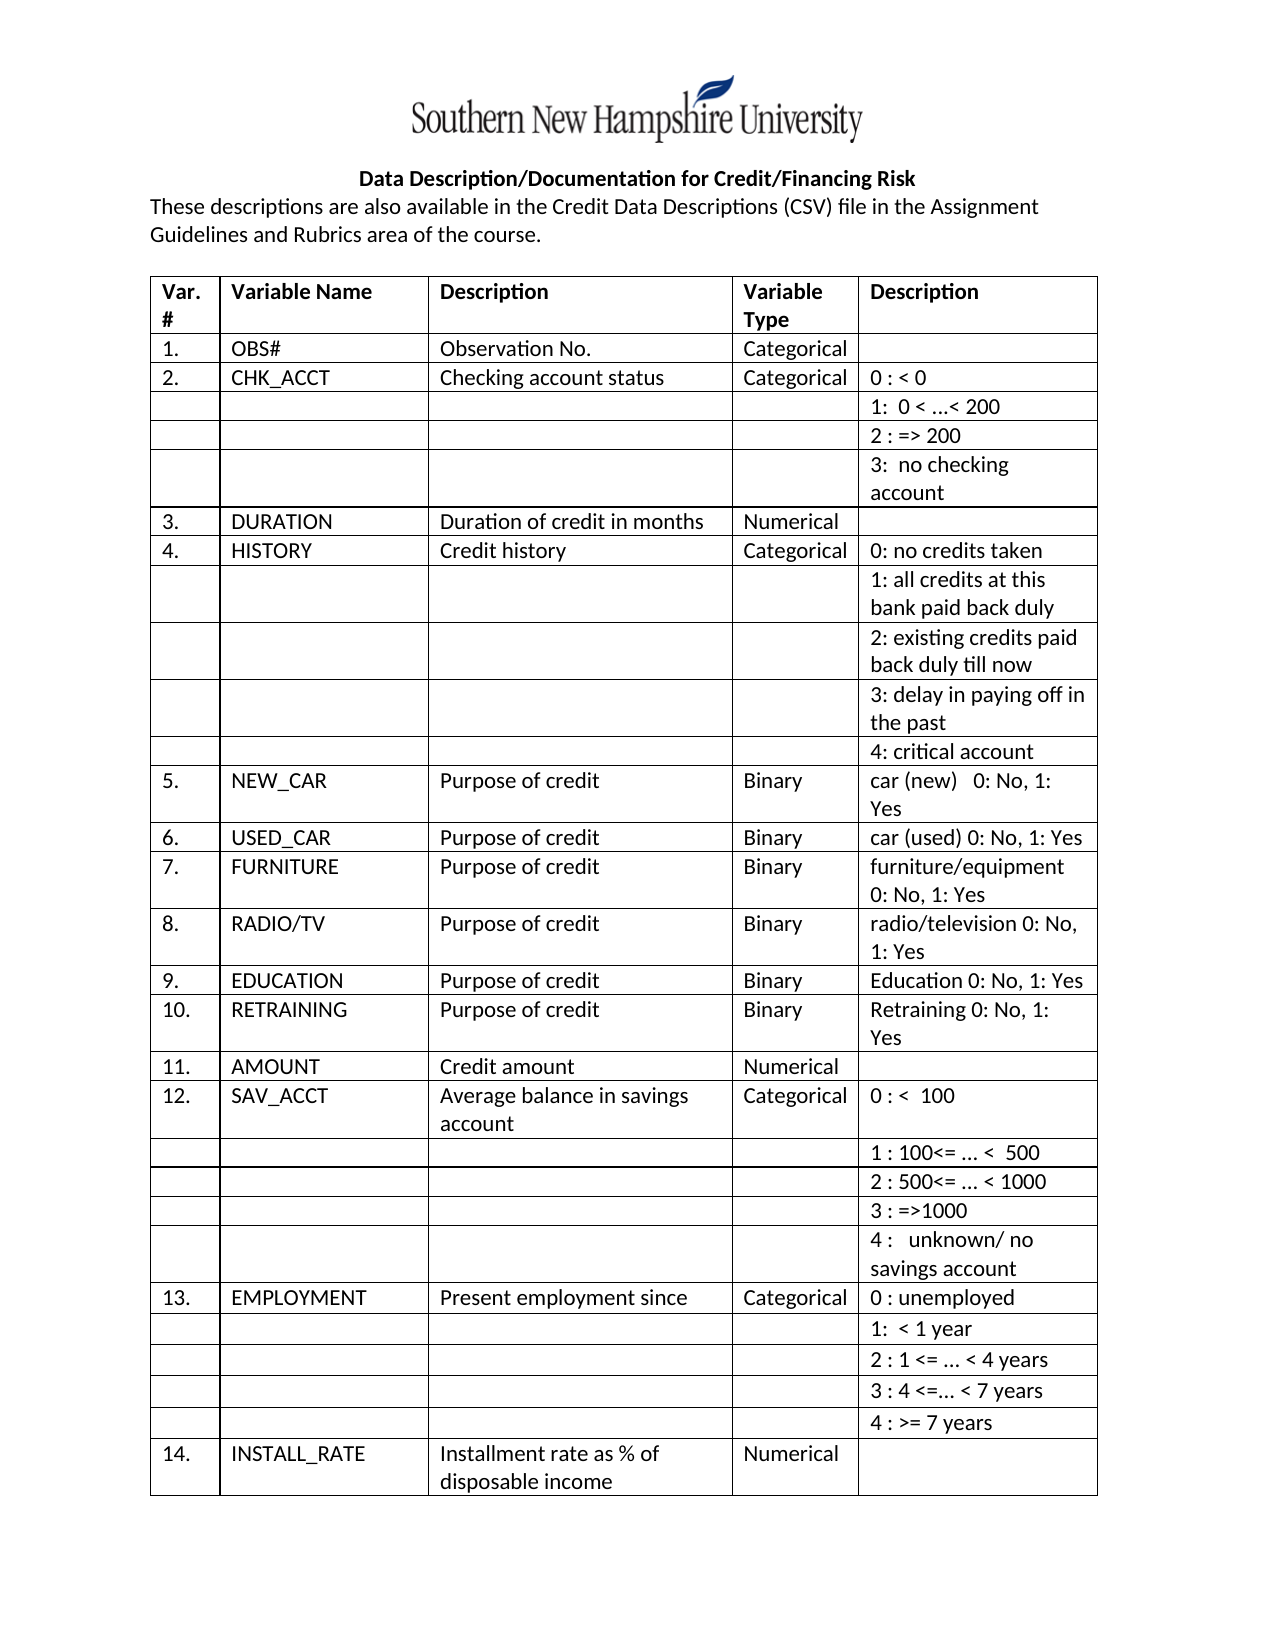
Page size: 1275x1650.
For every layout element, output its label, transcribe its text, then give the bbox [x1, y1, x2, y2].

table_cell 3. [151, 508, 219, 535]
table_cell Purpose of credit [429, 909, 732, 965]
table_header Description [429, 277, 732, 333]
table_cell OBS# [221, 334, 428, 362]
table_cell 6. [151, 823, 219, 851]
table_cell Credit history [429, 536, 732, 564]
table_cell Purpose of credit [429, 823, 732, 851]
table_cell [221, 1376, 428, 1407]
table_cell car (new) 0: No, 1: Yes [859, 766, 1097, 822]
table_cell AMOUNT [221, 1052, 428, 1080]
table_cell [429, 421, 732, 449]
table_cell [733, 680, 858, 736]
table_cell [221, 680, 428, 736]
picture [412, 75, 863, 143]
table_cell 0 : < 100 [859, 1081, 1097, 1137]
table_cell [429, 1197, 732, 1224]
table_cell 3 : 4 <=... < 7 years [859, 1376, 1097, 1407]
table_cell Categorical [733, 1283, 858, 1313]
table_cell 14. [151, 1439, 219, 1495]
table_cell Binary [733, 823, 858, 851]
table_cell [221, 1139, 428, 1166]
table_cell [859, 334, 1097, 362]
table_cell 10. [151, 995, 219, 1051]
table_cell [429, 1345, 732, 1375]
table_cell 3 : =>1000 [859, 1197, 1097, 1224]
table_cell [859, 1439, 1097, 1495]
table_cell Present employment since [429, 1283, 732, 1313]
table_cell Purpose of credit [429, 995, 732, 1051]
table_cell 1: < 1 year [859, 1314, 1097, 1344]
table_cell [429, 680, 732, 736]
table_cell [733, 566, 858, 622]
table_cell [429, 1139, 732, 1166]
table_cell [151, 1345, 219, 1375]
table_cell [151, 1314, 219, 1344]
table_cell [221, 1226, 428, 1282]
table_cell 2: existing credits paid back duly till now [859, 623, 1097, 679]
table_cell [221, 1197, 428, 1224]
table_cell Credit amount [429, 1052, 732, 1080]
table_cell [429, 450, 732, 506]
table_cell [733, 1345, 858, 1375]
table_cell 4. [151, 536, 219, 564]
table_cell CHK_ACCT [221, 363, 428, 391]
table_cell [733, 1376, 858, 1407]
table_cell 11. [151, 1052, 219, 1080]
table_cell Retraining 0: No, 1: Yes [859, 995, 1097, 1051]
table_cell 1. [151, 334, 219, 362]
table_cell [151, 450, 219, 506]
table_cell 4 : unknown/ no savings account [859, 1226, 1097, 1282]
table_header Var. # [151, 277, 219, 333]
table_cell [151, 1139, 219, 1166]
table_cell [859, 1052, 1097, 1080]
table_cell [429, 1376, 732, 1407]
table_cell [429, 392, 732, 420]
table_cell [429, 1408, 732, 1438]
table_cell [221, 1345, 428, 1375]
table_cell [221, 392, 428, 420]
table_cell 1 : 100<= ... < 500 [859, 1139, 1097, 1166]
table_cell 8. [151, 909, 219, 965]
table_cell [733, 1314, 858, 1344]
table_cell 2 : => 200 [859, 421, 1097, 449]
table_cell Purpose of credit [429, 852, 732, 908]
table_cell [733, 1197, 858, 1224]
table_cell Categorical [733, 536, 858, 564]
table_cell [429, 623, 732, 679]
table_cell Observation No. [429, 334, 732, 362]
table_cell [733, 1139, 858, 1166]
table_cell [429, 566, 732, 622]
table_cell DURATION [221, 508, 428, 535]
table_cell 3: no checking account [859, 450, 1097, 506]
table_cell USED_CAR [221, 823, 428, 851]
subtitle Data Description/Documentation for Credit/Financing Risk [150, 164, 1125, 192]
table_cell [429, 1314, 732, 1344]
table_cell Binary [733, 966, 858, 994]
table_cell 13. [151, 1283, 219, 1313]
table_cell [151, 1197, 219, 1224]
table_cell Categorical [733, 334, 858, 362]
text These descriptions are also available in the Credit Data Descriptions (CSV) file in the Assignment Guidelines and Rubrics area of the course. [150, 192, 1125, 248]
table_cell Categorical [733, 1081, 858, 1137]
table_cell Purpose of credit [429, 766, 732, 822]
table_cell [151, 566, 219, 622]
table_cell RETRAINING [221, 995, 428, 1051]
table_cell INSTALL_RATE [221, 1439, 428, 1495]
table_cell [733, 1408, 858, 1438]
table_cell [859, 508, 1097, 535]
table_cell [151, 1408, 219, 1438]
table_cell [733, 1168, 858, 1196]
table_cell 0: no credits taken [859, 536, 1097, 564]
table_cell [733, 421, 858, 449]
table_cell 9. [151, 966, 219, 994]
table_cell [151, 737, 219, 765]
table_cell [151, 623, 219, 679]
table_cell radio/television 0: No, 1: Yes [859, 909, 1097, 965]
table_cell [151, 1168, 219, 1196]
table_cell [151, 421, 219, 449]
table_cell Binary [733, 852, 858, 908]
table_cell [429, 1168, 732, 1196]
table_header Variable Type [733, 277, 858, 333]
table_cell [221, 1408, 428, 1438]
table_cell [733, 737, 858, 765]
table_cell 2 : 500<= ... < 1000 [859, 1168, 1097, 1196]
table_cell NEW_CAR [221, 766, 428, 822]
table_cell [733, 623, 858, 679]
table_cell 0 : unemployed [859, 1283, 1097, 1313]
table_cell Installment rate as % of disposable income [429, 1439, 732, 1495]
table_cell Categorical [733, 363, 858, 391]
table_cell 5. [151, 766, 219, 822]
table_cell 1: 0 < ...< 200 [859, 392, 1097, 420]
table_cell Education 0: No, 1: Yes [859, 966, 1097, 994]
table_cell 12. [151, 1081, 219, 1137]
table_header Variable Name [221, 277, 428, 333]
table_cell furniture/equipment 0: No, 1: Yes [859, 852, 1097, 908]
table_cell EMPLOYMENT [221, 1283, 428, 1313]
table_cell 2 : 1 <= ... < 4 years [859, 1345, 1097, 1375]
table_cell Purpose of credit [429, 966, 732, 994]
table_cell [151, 1376, 219, 1407]
table_cell [151, 392, 219, 420]
table_cell Numerical [733, 1052, 858, 1080]
table_cell [221, 450, 428, 506]
table_cell [733, 1226, 858, 1282]
table_cell [221, 737, 428, 765]
table_cell [221, 1168, 428, 1196]
table_cell HISTORY [221, 536, 428, 564]
table_cell 7. [151, 852, 219, 908]
table_cell [429, 737, 732, 765]
table_cell 0 : < 0 [859, 363, 1097, 391]
table_cell car (used) 0: No, 1: Yes [859, 823, 1097, 851]
table_cell 3: delay in paying off in the past [859, 680, 1097, 736]
table_cell SAV_ACCT [221, 1081, 428, 1137]
table_cell [151, 680, 219, 736]
table_cell Duration of credit in months [429, 508, 732, 535]
table_cell FURNITURE [221, 852, 428, 908]
table_cell [221, 1314, 428, 1344]
table_cell [733, 392, 858, 420]
table_cell Numerical [733, 1439, 858, 1495]
table_cell Checking account status [429, 363, 732, 391]
table_cell RADIO/TV [221, 909, 428, 965]
table_cell [733, 450, 858, 506]
table_cell Average balance in savings account [429, 1081, 732, 1137]
table_cell Binary [733, 995, 858, 1051]
table_cell [221, 623, 428, 679]
table_cell Binary [733, 766, 858, 822]
table_cell 1: all credits at this bank paid back duly [859, 566, 1097, 622]
table_cell EDUCATION [221, 966, 428, 994]
table_cell Numerical [733, 508, 858, 535]
table_cell 4 : >= 7 years [859, 1408, 1097, 1438]
table_header Description [859, 277, 1097, 333]
table_cell [151, 1226, 219, 1282]
table_cell [221, 566, 428, 622]
table_cell [429, 1226, 732, 1282]
table_cell 2. [151, 363, 219, 391]
table_cell [221, 421, 428, 449]
table_cell 4: critical account [859, 737, 1097, 765]
table_cell Binary [733, 909, 858, 965]
